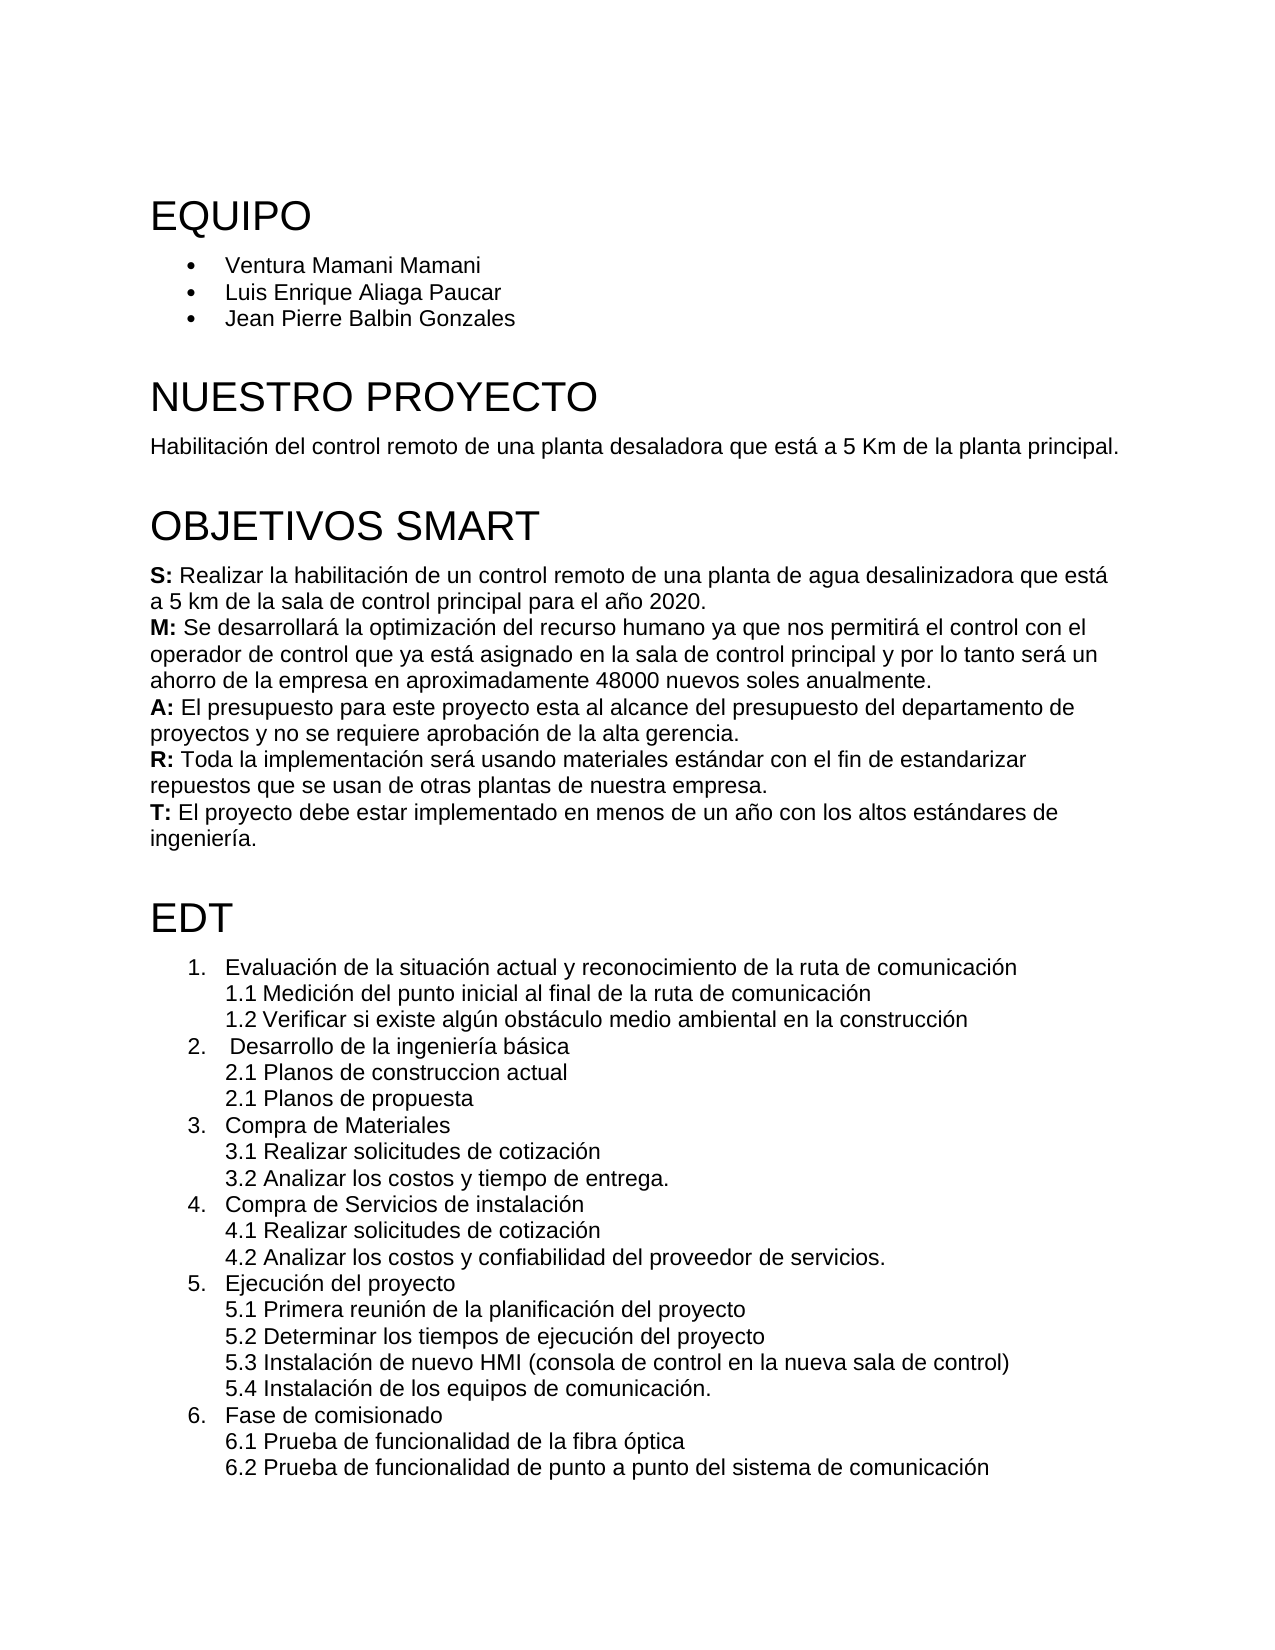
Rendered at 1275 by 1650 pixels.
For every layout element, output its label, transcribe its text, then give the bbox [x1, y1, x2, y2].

text 2.1 Planos de propuesta [225, 1085, 1125, 1112]
list Ventura Mamani Mamani [187, 252, 1125, 278]
text M: Se desarrollará la optimización del recurso humano ya que nos permitirá el control con el operador de control que ya está asignado en la sala de control principal y por lo tanto será un ahorro de la empresa en aproximadamente 48000 nuevos soles anualmente. [150, 614, 1125, 693]
text 5.2 Determinar los tiempos de ejecución del proyecto [187, 1323, 1125, 1349]
list Jean Pierre Balbin Gonzales [187, 305, 1125, 331]
text T: El proyecto debe estar implementado en menos de un año con los altos estándares de ingeniería. [150, 799, 1125, 852]
text 5. Ejecución del proyecto [187, 1270, 1125, 1296]
list Medición del punto inicial al final de la ruta de comunicación [225, 980, 1125, 1006]
text 6.2 Prueba de funcionalidad de punto a punto del sistema de comunicación [187, 1454, 1125, 1481]
list 4.2 Analizar los costos y confiabilidad del proveedor de servicios. [225, 1243, 1125, 1270]
list Compra de Servicios de instalación [187, 1191, 1125, 1217]
text 3.2 Analizar los costos y tiempo de entrega. [225, 1164, 1125, 1191]
text 5.4 Instalación de los equipos de comunicación. [187, 1375, 1125, 1402]
text EDT [150, 893, 1125, 941]
list Verificar si existe algún obstáculo medio ambiental en la construcción [225, 1006, 1125, 1033]
list 4.1 Realizar solicitudes de cotización [225, 1217, 1125, 1243]
text A: El presupuesto para este proyecto esta al alcance del presupuesto del departamento de proyectos y no se requiere aprobación de la alta gerencia. [150, 693, 1125, 746]
text NUESTRO PROYECTO [150, 373, 1125, 421]
text 6.1 Prueba de funcionalidad de la fibra óptica [187, 1428, 1125, 1454]
text EQUIPO [150, 192, 1125, 239]
text OBJETIVOS SMART [150, 501, 1125, 549]
list Compra de Materiales [187, 1112, 1125, 1138]
text 5.1 Primera reunión de la planificación del proyecto [187, 1296, 1125, 1323]
text 6. Fase de comisionado [187, 1402, 1125, 1428]
text 2.1 Planos de construccion actual [225, 1059, 1125, 1085]
list Evaluación de la situación actual y reconocimiento de la ruta de comunicación [187, 954, 1125, 980]
text 3.1 Realizar solicitudes de cotización [225, 1138, 1125, 1164]
text Habilitación del control remoto de una planta desaladora que está a 5 Km de la planta principal. [150, 433, 1125, 459]
text S: Realizar la habilitación de un control remoto de una planta de agua desalinizadora que está a 5 km de la sala de control principal para el año 2020. [150, 562, 1125, 614]
list Desarrollo de la ingeniería básica [187, 1033, 1125, 1059]
text 5.3 Instalación de nuevo HMI (consola de control en la nueva sala de control) [187, 1349, 1125, 1375]
list Luis Enrique Aliaga Paucar [187, 278, 1125, 305]
text R: Toda la implementación será usando materiales estándar con el fin de estandarizar repuestos que se usan de otras plantas de nuestra empresa. [150, 746, 1125, 799]
